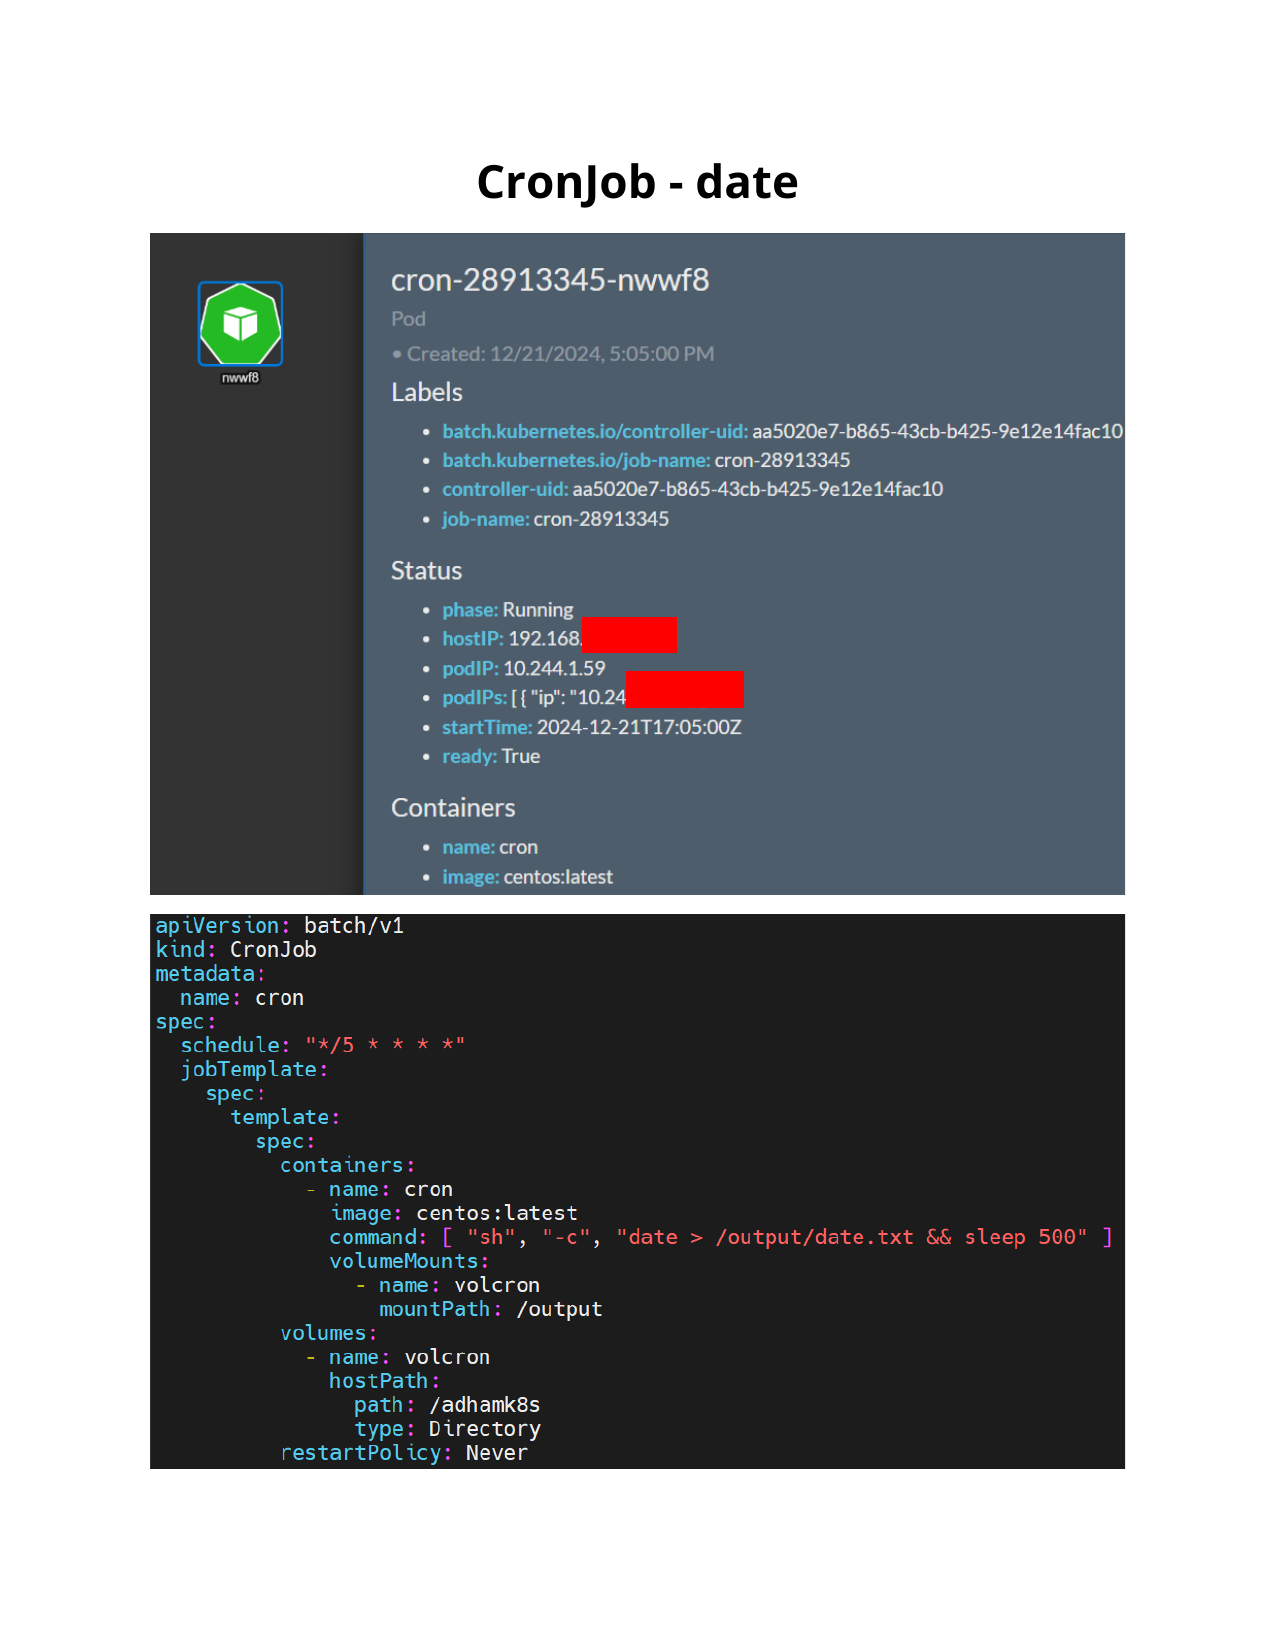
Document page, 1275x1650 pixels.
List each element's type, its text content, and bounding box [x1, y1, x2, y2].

picture [150, 914, 1125, 1469]
picture [150, 233, 1125, 895]
text CronJob - date [150, 150, 1125, 212]
